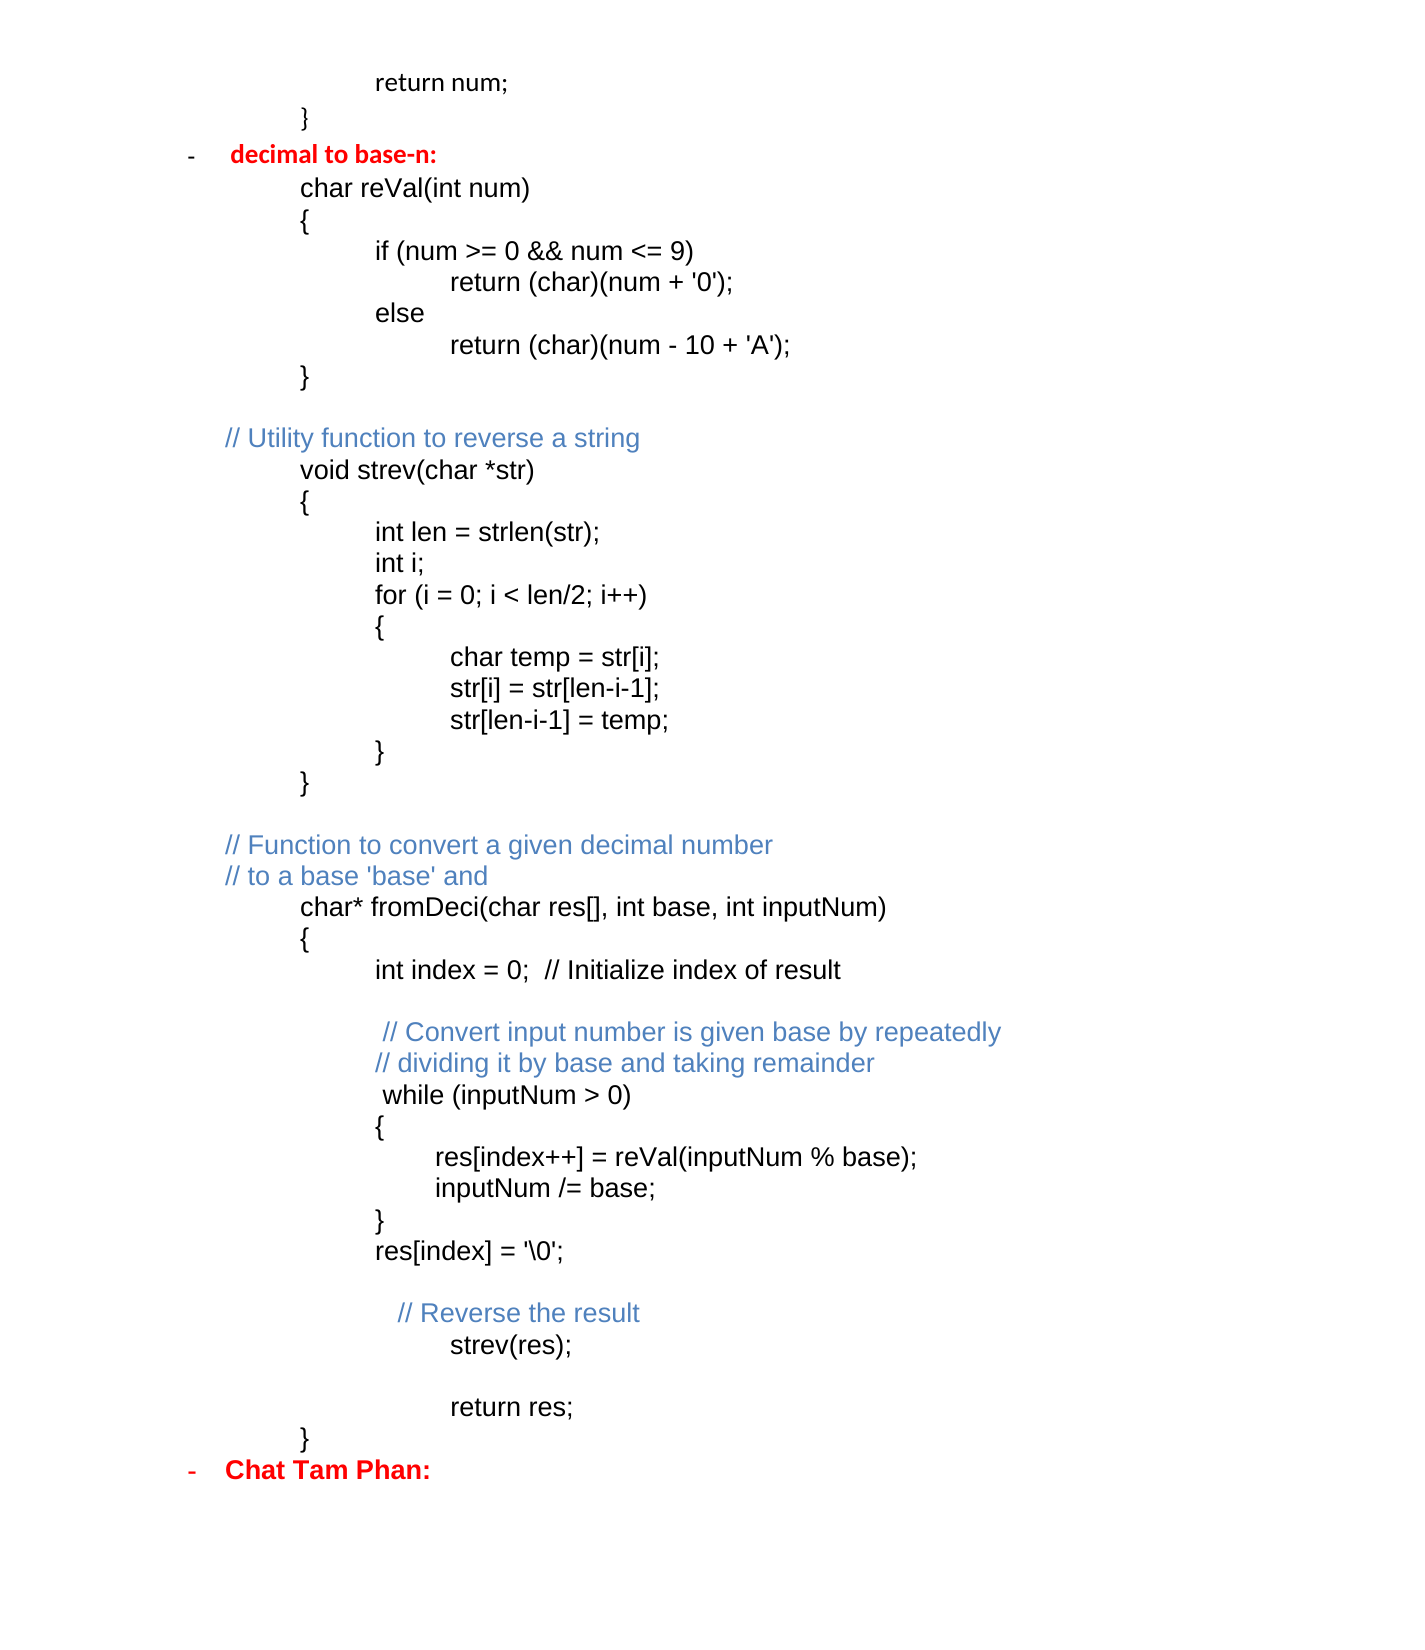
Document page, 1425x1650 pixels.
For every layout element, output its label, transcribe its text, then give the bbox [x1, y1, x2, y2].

list char temp = str[i]; [375, 641, 1275, 672]
list // to a base 'base' and [225, 860, 1275, 891]
text inputNum /= base; [375, 1172, 1275, 1204]
list // Utility function to reverse a string [225, 422, 1275, 454]
list char reVal(int num) [225, 172, 1275, 204]
list char* fromDeci(char res[], int base, int inputNum) [225, 891, 1275, 922]
list { [225, 485, 1275, 516]
list { [225, 204, 1275, 235]
list decimal to base-n: [187, 137, 1275, 170]
list { [225, 922, 1275, 954]
text { [300, 1110, 1275, 1141]
text return (char)(num - 10 + 'A'); [375, 329, 1275, 360]
list while (inputNum > 0) [300, 1079, 1275, 1110]
text str[i] = str[len-i-1]; [375, 672, 1275, 704]
list if (num >= 0 && num <= 9) [300, 235, 1275, 266]
text } [300, 766, 1275, 797]
list return (char)(num + '0'); [375, 266, 1275, 297]
list // Reverse the result [300, 1297, 1275, 1329]
text // Function to convert a given decimal number [150, 829, 1275, 860]
text } [300, 360, 1275, 391]
list int len = strlen(str); [300, 516, 1275, 547]
text return res; [375, 1391, 1275, 1422]
list str[len-i-1] = temp; [375, 704, 1275, 735]
list res[index++] = reVal(inputNum % base); [300, 1141, 1275, 1172]
text res[index] = '\0'; [300, 1235, 1275, 1266]
text { [300, 610, 1275, 641]
text strev(res); [375, 1329, 1275, 1360]
list Chat Tam Phan: [187, 1454, 1275, 1485]
list // dividing it by base and taking remainder [300, 1047, 1275, 1079]
text } [375, 1204, 1275, 1235]
text // Convert input number is given base by repeatedly [300, 1016, 1275, 1047]
text int index = 0; // Initialize index of result [300, 954, 1275, 985]
list else [300, 297, 1275, 329]
text void strev(char *str) [225, 454, 1275, 485]
list int i; [300, 547, 1275, 579]
list } [300, 1422, 1275, 1454]
list } [300, 735, 1275, 766]
list } [300, 101, 1275, 134]
list return num; [300, 66, 1275, 99]
list for (i = 0; i < len/2; i++) [300, 579, 1275, 610]
